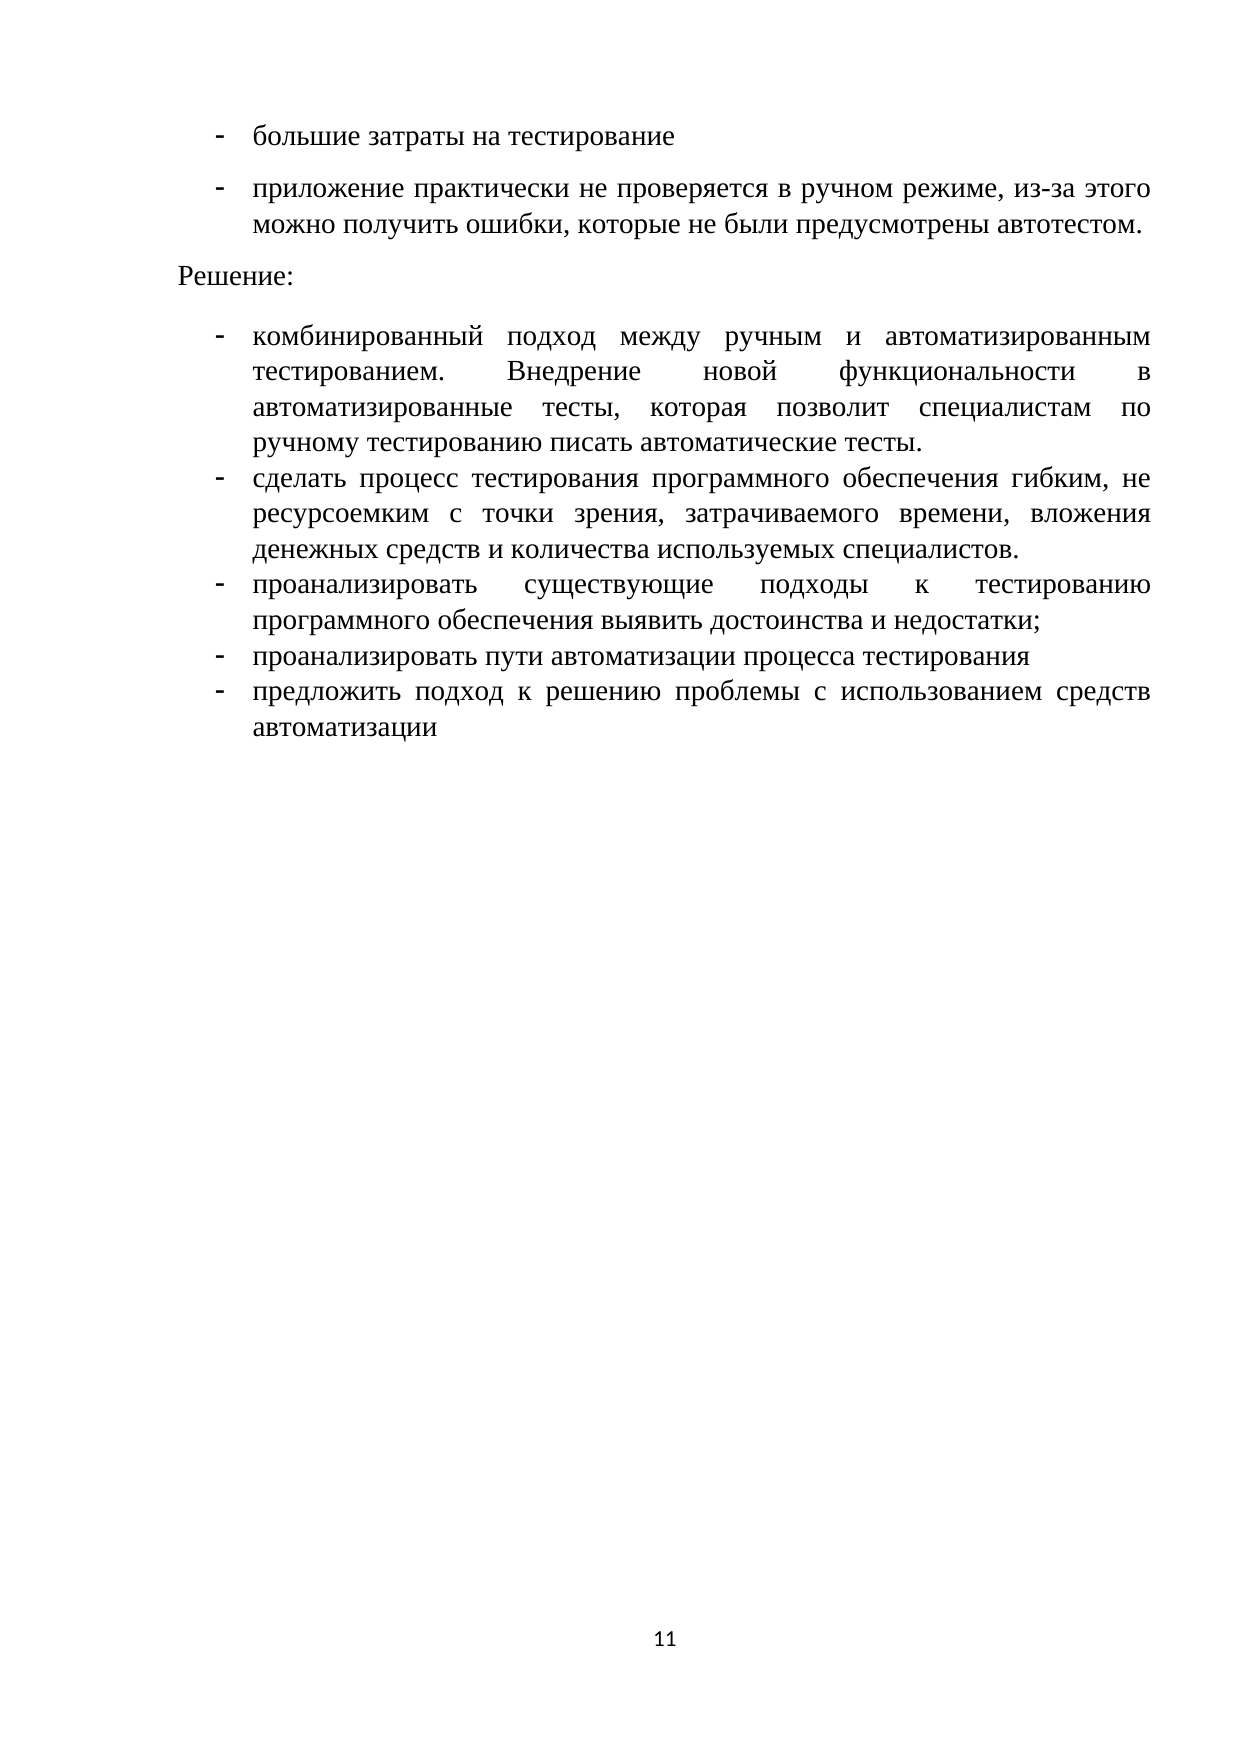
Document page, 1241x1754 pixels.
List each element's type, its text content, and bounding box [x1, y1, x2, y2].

text Решение: [177, 258, 1152, 292]
list большие затраты на тестирование [215, 118, 1152, 152]
list сделать процесс тестирования программного обеспечения гибким, не ресурсоемким с точки зрения, затрачиваемого времени, вложения денежных средств и количества используемых специалистов. [215, 460, 1152, 564]
list комбинированный подход между ручным и автоматизированным тестированием. Внедрение новой функциональности в автоматизированные тесты, которая позволит специалистам по ручному тестированию писать автоматические тесты. [215, 318, 1152, 458]
list проанализировать пути автоматизации процесса тестирования [215, 638, 1152, 671]
list проанализировать существующие подходы к тестированию программного обеспечения выявить достоинства и недостатки; [215, 566, 1152, 636]
list предложить подход к решению проблемы с использованием средств автоматизации [215, 673, 1152, 742]
list приложение практически не проверяется в ручном режиме, из-за этого можно получить ошибки, которые не были предусмотрены автотестом. [215, 170, 1152, 239]
